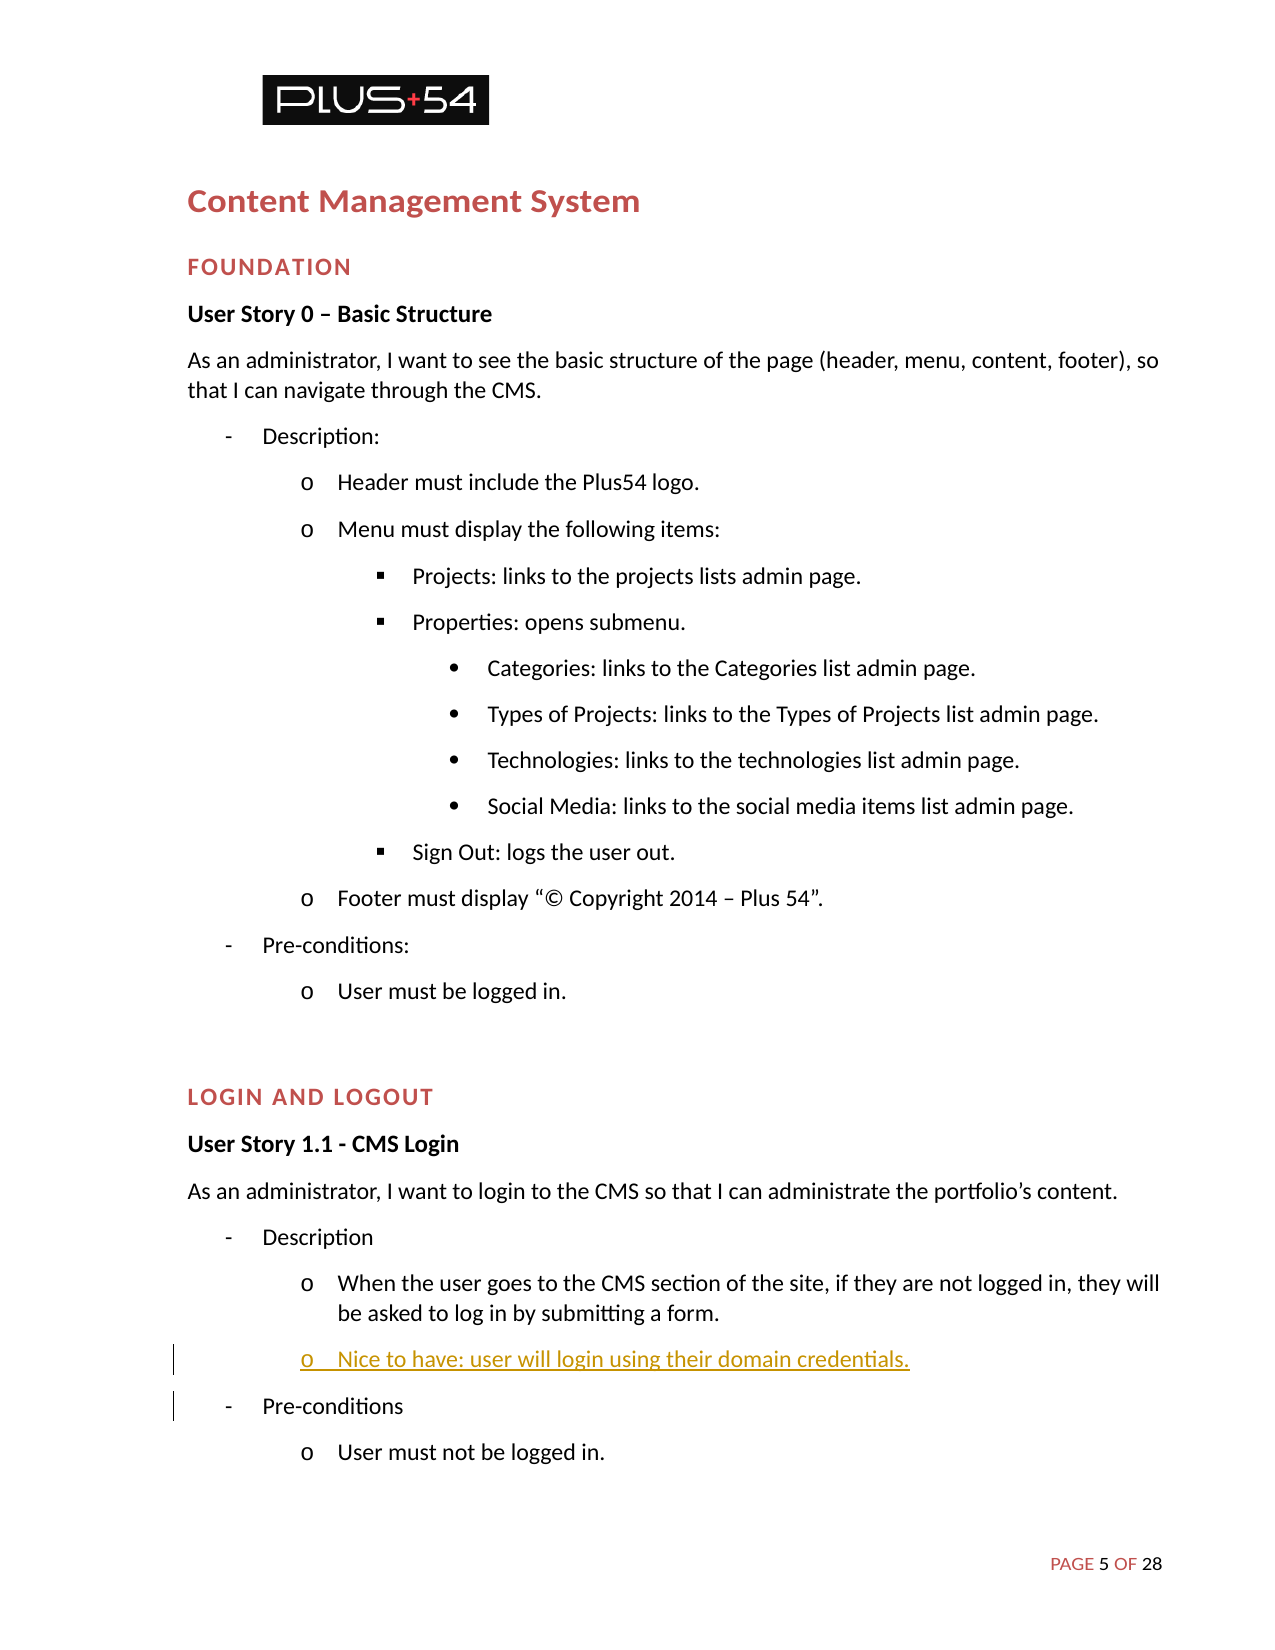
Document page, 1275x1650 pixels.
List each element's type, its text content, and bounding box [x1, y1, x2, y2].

list Pre-conditions [225, 1391, 1162, 1421]
list Description [225, 1222, 1162, 1251]
list Projects: links to the projects lists admin page. [375, 561, 1162, 590]
list When the user goes to the CMS section of the site, if they are not logged in, they will be asked to log in by submitting a form. [300, 1268, 1162, 1327]
list Pre-conditions: [225, 930, 1162, 959]
text User Story 1.1 - CMS Login [187, 1129, 1162, 1159]
list Header must include the Plus54 logo. [300, 467, 1162, 497]
list Footer must display “© Copyright 2014 – Plus 54”. [300, 883, 1162, 913]
subtitle Content Management System [187, 180, 1162, 221]
list Sign Out: logs the user out. [375, 837, 1162, 866]
list User must not be logged in. [300, 1437, 1162, 1468]
list Menu must display the following items: [300, 514, 1162, 544]
picture [262, 75, 490, 125]
text As an administrator, I want to see the basic structure of the page (header, menu, content, footer), so that I can navigate through the CMS. [187, 346, 1162, 404]
subtitle Foundation [187, 251, 1162, 282]
subtitle Login and Logout [187, 1081, 1162, 1112]
list Properties: opens submenu. [375, 607, 1162, 636]
text User Story 0 – Basic Structure [187, 298, 1162, 329]
list User must be logged in. [300, 976, 1162, 1006]
list Social Media: links to the social media items list admin page. [450, 791, 1162, 820]
list Description: [225, 421, 1162, 450]
text As an administrator, I want to login to the CMS so that I can administrate the portfolio’s content. [187, 1176, 1162, 1205]
list Categories: links to the Categories list admin page. [450, 653, 1162, 682]
list Technologies: links to the technologies list admin page. [450, 745, 1162, 774]
list Types of Projects: links to the Types of Projects list admin page. [450, 699, 1162, 728]
